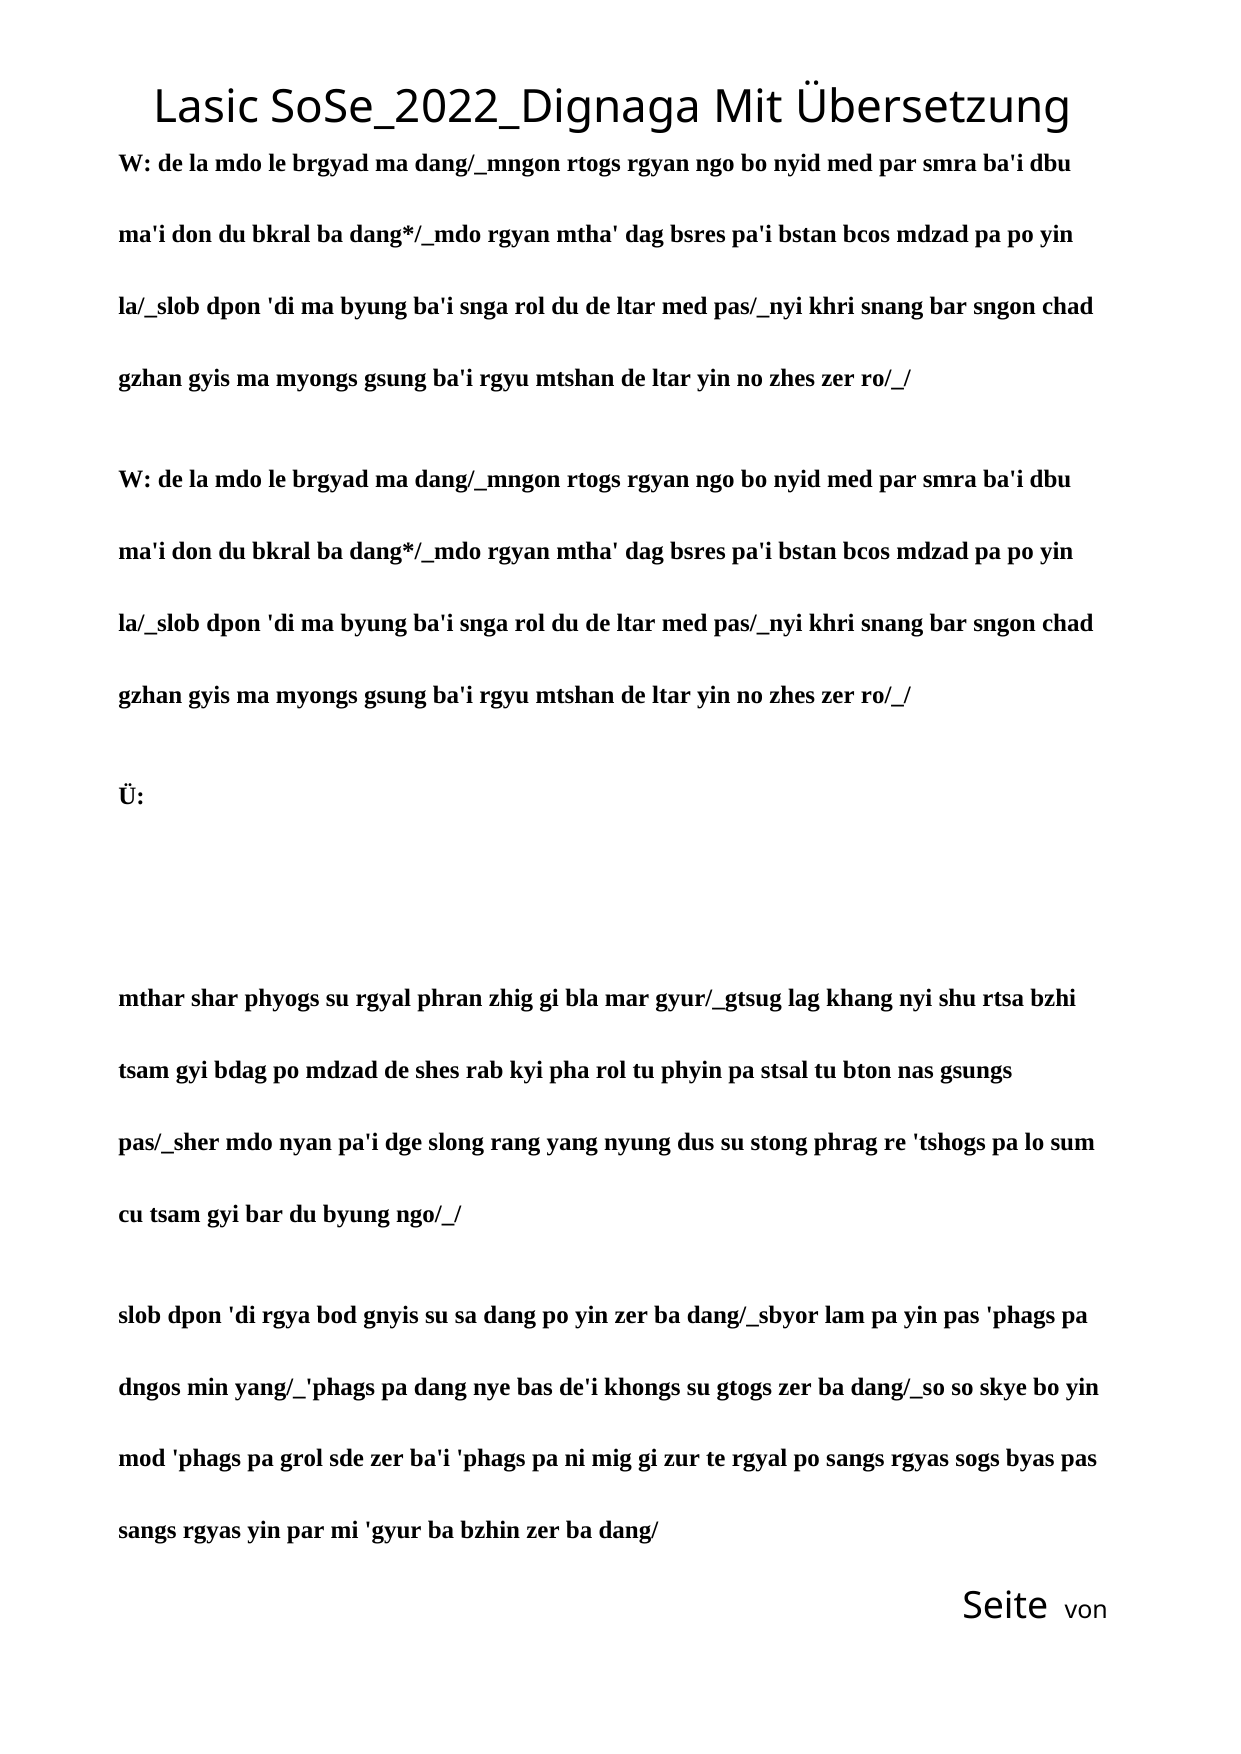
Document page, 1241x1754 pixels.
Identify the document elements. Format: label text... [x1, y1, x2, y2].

text W: de la mdo le brgyad ma dang/_mngon rtogs rgyan ngo bo nyid med par smra ba'i dbu ma'i don du bkral ba dang*/_mdo rgyan mtha' dag bsres pa'i bstan bcos mdzad pa po yin la/_slob dpon 'di ma byung ba'i snga rol du de ltar med pas/_nyi khri snang bar sngon chad gzhan gyis ma myongs gsung ba'i rgyu mtshan de ltar yin no zhes zer ro/_/ [118, 464, 1107, 709]
text W: de la mdo le brgyad ma dang/_mngon rtogs rgyan ngo bo nyid med par smra ba'i dbu ma'i don du bkral ba dang*/_mdo rgyan mtha' dag bsres pa'i bstan bcos mdzad pa po yin la/_slob dpon 'di ma byung ba'i snga rol du de ltar med pas/_nyi khri snang bar sngon chad gzhan gyis ma myongs gsung ba'i rgyu mtshan de ltar yin no zhes zer ro/_/ [118, 148, 1107, 392]
text slob dpon 'di rgya bod gnyis su sa dang po yin zer ba dang/_sbyor lam pa yin pas 'phags pa dngos min yang/_'phags pa dang nye bas de'i khongs su gtogs zer ba dang/_so so skye bo yin mod 'phags pa grol sde zer ba'i 'phags pa ni mig gi zur te rgyal po sangs rgyas sogs byas pas sangs rgyas yin par mi 'gyur ba bzhin zer ba dang/ [118, 1300, 1107, 1544]
text mthar shar phyogs su rgyal phran zhig gi bla mar gyur/_gtsug lag khang nyi shu rtsa bzhi tsam gyi bdag po mdzad de shes rab kyi pha rol tu phyin pa stsal tu bton nas gsungs pas/_sher mdo nyan pa'i dge slong rang yang nyung dus su stong phrag re 'tshogs pa lo sum cu tsam gyi bar du byung ngo/_/ [118, 983, 1107, 1227]
text Ü: [118, 781, 1107, 810]
